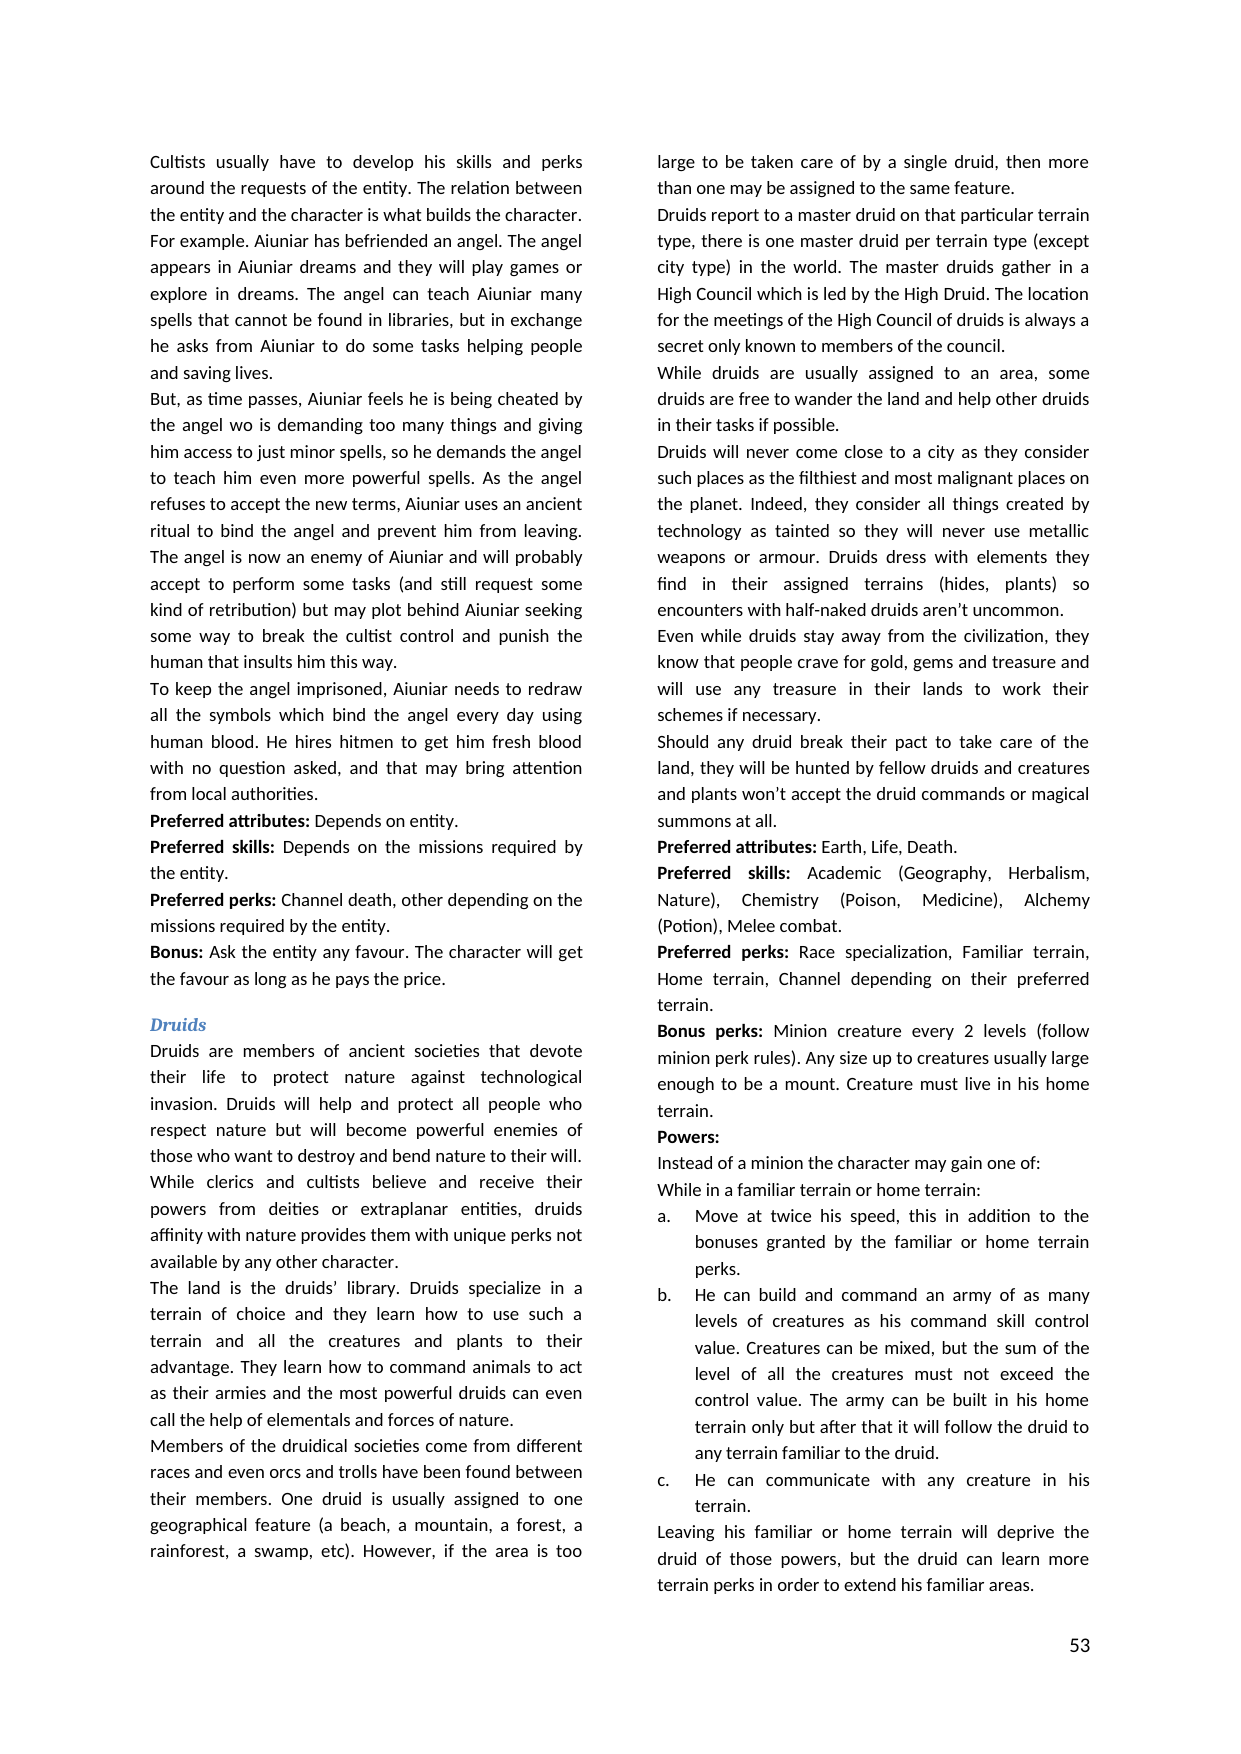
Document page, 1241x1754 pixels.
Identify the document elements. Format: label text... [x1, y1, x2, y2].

text Preferred perks: Channel death, other depending on the missions required by the entity. [150, 888, 583, 937]
text For example. Aiuniar has befriended an angel. The angel appears in Aiuniar dreams and they will play games or explore in dreams. The angel can teach Aiuniar many spells that cannot be found in libraries, but in exchange he asks from Aiuniar to do some tasks helping people and saving lives. [150, 229, 583, 384]
text Preferred perks: Race specialization, Familiar terrain, Home terrain, Channel depending on their preferred terrain. [657, 941, 1090, 1016]
text Powers: [657, 1125, 1090, 1148]
list Move at twice his speed, this in addition to the bonuses granted by the familiar or home terrain perks. [657, 1204, 1090, 1280]
text Preferred attributes: Earth, Life, Death. [657, 835, 1090, 858]
list He can build and command an army of as many levels of creatures as his command skill control value. Creatures can be mixed, but the sum of the level of all the creatures must not exceed the control value. The army can be built in his home terrain only but after that it will follow the druid to any terrain familiar to the druid. [657, 1283, 1090, 1464]
text Preferred skills: Depends on the missions required by the entity. [150, 835, 583, 884]
text While clerics and cultists believe and receive their powers from deities or extraplanar entities, druids affinity with nature provides them with unique perks not available by any other character. [150, 1171, 583, 1273]
text The land is the druids’ library. Druids specialize in a terrain of choice and they learn how to use such a terrain and all the creatures and plants to their advantage. They learn how to command animals to act as their armies and the most powerful druids can even call the help of elementals and forces of nature. [150, 1276, 583, 1431]
text Members of the druidical societies come from different races and even orcs and trolls have been found between their members. One druid is usually assigned to one geographical feature (a beach, a mountain, a forest, a rainforest, a swamp, etc). However, if the area is too large to be taken care of by a single druid, then more than one may be assigned to the same feature. [150, 1434, 583, 1563]
text Even while druids stay away from the civilization, they know that people crave for gold, gems and treasure and will use any treasure in their lands to work their schemes if necessary. [657, 624, 1090, 726]
text While druids are usually assigned to an area, some druids are free to wander the land and help other druids in their tasks if possible. [657, 361, 1090, 436]
text Druids will never come close to a city as they consider such places as the filthiest and most malignant places on the planet. Indeed, they consider all things created by technology as tainted so they will never use metallic weapons or armour. Druids dress with elements they find in their assigned terrains (hides, plants) so encounters with half-naked druids aren’t uncommon. [657, 440, 1090, 621]
text But, as time passes, Aiuniar feels he is being cheated by the angel wo is demanding too many things and giving him access to just minor spells, so he demands the angel to teach him even more powerful spells. As the angel refuses to accept the new terms, Aiuniar uses an ancient ritual to bind the angel and prevent him from leaving. The angel is now an enemy of Aiuniar and will probably accept to perform some tasks (and still request some kind of retribution) but may plot behind Aiuniar seeking some way to break the cultist control and punish the human that insults him this way. [150, 387, 583, 674]
text Preferred skills: Academic (Geography, Herbalism, Nature), Chemistry (Poison, Medicine), Alchemy (Potion), Melee combat. [657, 862, 1090, 937]
text Preferred attributes: Depends on entity. [150, 809, 583, 832]
text While in a familiar terrain or home terrain: [657, 1178, 1090, 1201]
text Druids report to a master druid on that particular terrain type, there is one master druid per terrain type (except city type) in the world. The master druids gather in a High Council which is led by the High Druid. The location for the meetings of the High Council of druids is always a secret only known to members of the council. [657, 203, 1090, 357]
list He can communicate with any creature in his terrain. [657, 1468, 1090, 1517]
text Bonus perks: Minion creature every 2 levels (follow minion perk rules). Any size up to creatures usually large enough to be a mount. Creature must live in his home terrain. [657, 1020, 1090, 1122]
subtitle Druids [150, 1014, 583, 1036]
text Druids are members of ancient societies that devote their life to protect nature against technological invasion. Druids will help and protect all people who respect nature but will become powerful enemies of those who want to destroy and bend nature to their will. [150, 1039, 583, 1167]
text Cultists usually have to develop his skills and perks around the requests of the entity. The relation between the entity and the character is what builds the character. [150, 150, 583, 226]
text To keep the angel imprisoned, Aiuniar needs to redraw all the symbols which bind the angel every day using human blood. He hires hitmen to get him fresh blood with no question asked, and that may bring attention from local authorities. [150, 677, 583, 805]
text Instead of a minion the character may gain one of: [657, 1151, 1090, 1174]
text Should any druid break their pact to take care of the land, they will be hunted by fellow druids and creatures and plants won’t accept the druid commands or magical summons at all. [657, 730, 1090, 832]
text Bonus: Ask the entity any favour. The character will get the favour as long as he pays the price. [150, 941, 583, 990]
